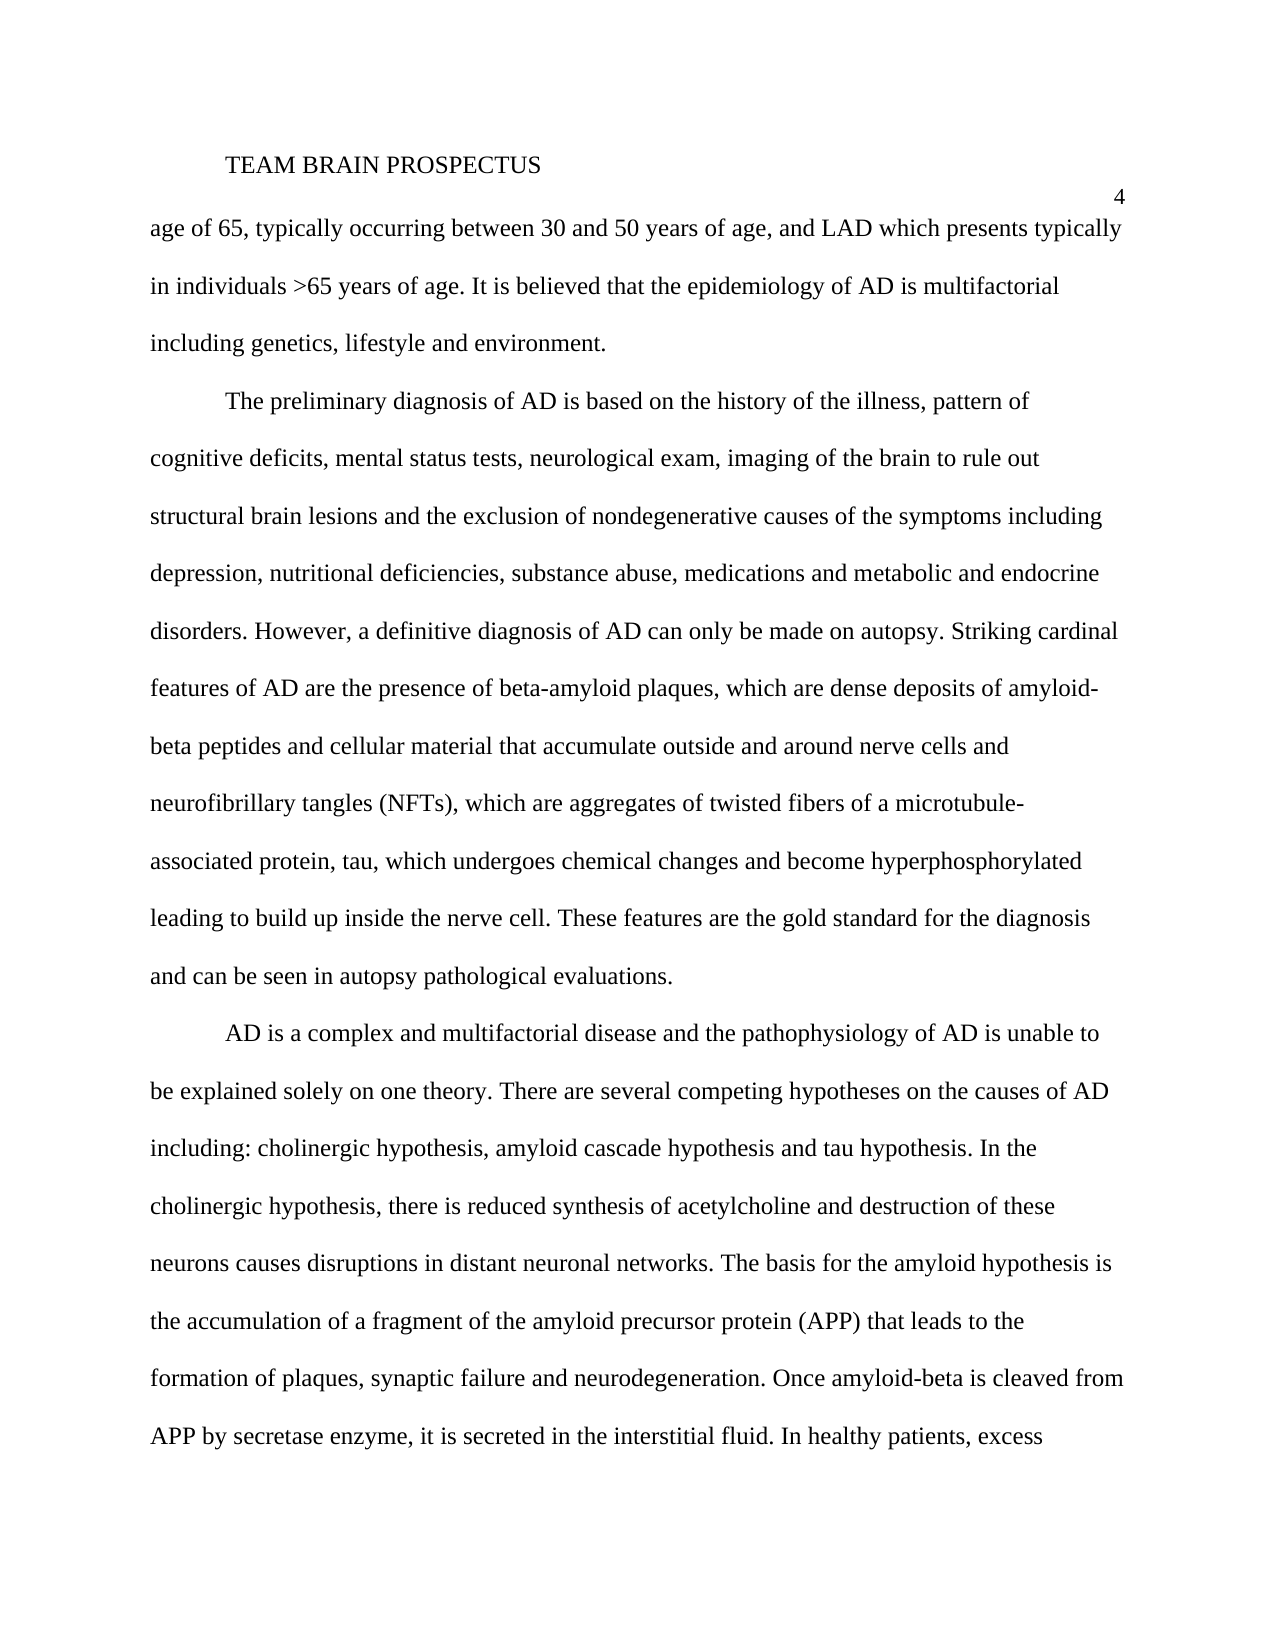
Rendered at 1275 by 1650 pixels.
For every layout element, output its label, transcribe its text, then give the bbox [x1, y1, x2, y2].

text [150, 213, 1125, 357]
text The preliminary diagnosis of AD is based on the history of the illness, pattern of cognitive deficits, mental status tests, neurological exam, imaging of the brain to rule out structural brain lesions and the exclusion of nondegenerative causes of the symptoms including depression, nutritional deficiencies, substance abuse, medications and metabolic and endocrine disorders. However, a definitive diagnosis of AD can only be made on autopsy. Striking cardinal features of AD are the presence of beta-amyloid plaques, which are dense deposits of amyloid-beta peptides and cellular material that accumulate outside and around nerve cells and neurofibrillary tangles (NFTs), which are aggregates of twisted fibers of a microtubule-associated protein, tau, which undergoes chemical changes and become hyperphosphorylated leading to build up inside the nerve cell. These features are the gold standard for the diagnosis and can be seen in autopsy pathological evaluations. [150, 386, 1125, 989]
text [150, 1018, 1125, 1449]
